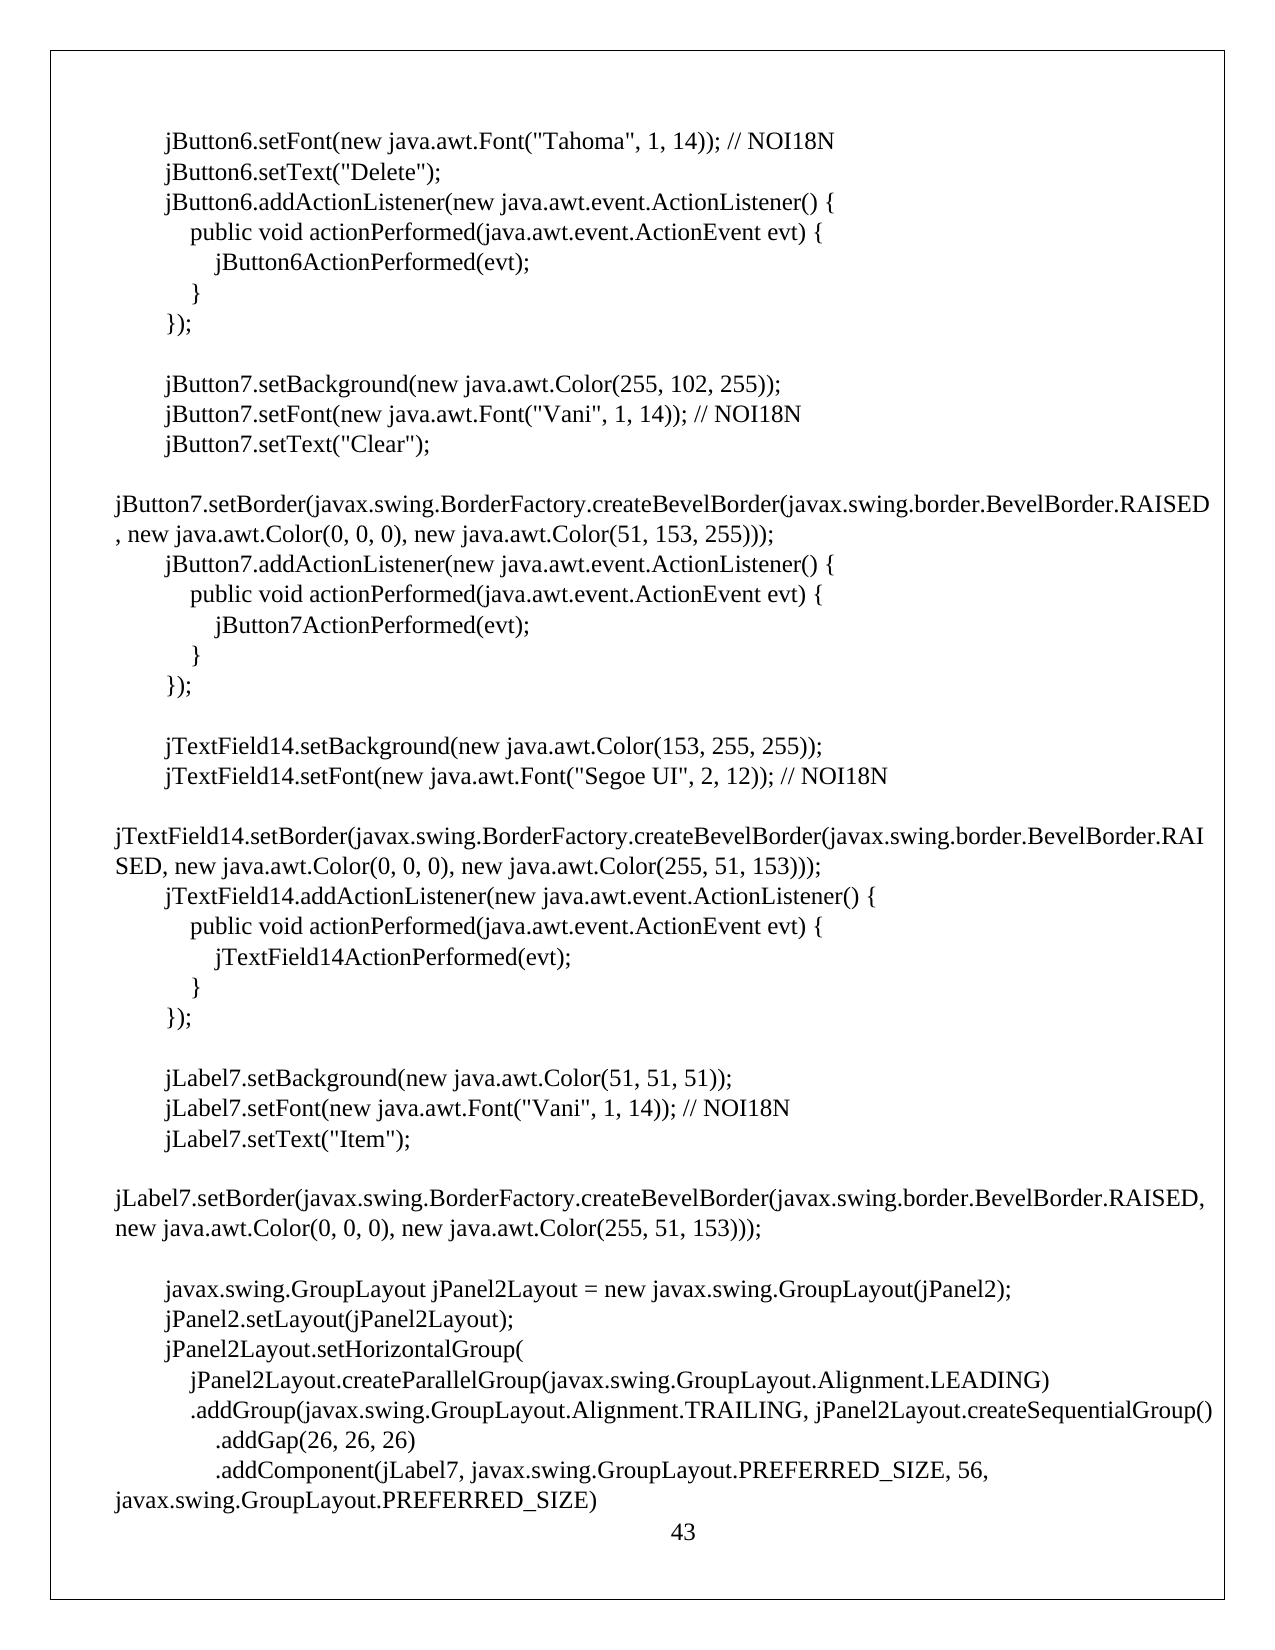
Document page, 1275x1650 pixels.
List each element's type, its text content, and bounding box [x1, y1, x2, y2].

text jTextField14ActionPerformed(evt); [115, 942, 1216, 971]
text jButton7.setBorder(javax.swing.BorderFactory.createBevelBorder(javax.swing.border.BevelBorder.RAISED, new java.awt.Color(0, 0, 0), new java.awt.Color(51, 153, 255))); [115, 460, 1216, 548]
text public void actionPerformed(java.awt.event.ActionEvent evt) { [115, 911, 1216, 940]
text }); [115, 1002, 1216, 1031]
text } [115, 640, 1216, 669]
text jLabel7.setText("Item"); [115, 1124, 1216, 1152]
text jButton7ActionPerformed(evt); [115, 610, 1216, 638]
text .addComponent(jLabel7, javax.swing.GroupLayout.PREFERRED_SIZE, 56, javax.swing.GroupLayout.PREFERRED_SIZE) [115, 1456, 1216, 1514]
text jButton7.setBackground(new java.awt.Color(255, 102, 255)); [115, 369, 1216, 397]
text jLabel7.setBackground(new java.awt.Color(51, 51, 51)); [115, 1063, 1216, 1092]
text jButton7.setText("Clear"); [115, 429, 1216, 458]
text public void actionPerformed(java.awt.event.ActionEvent evt) { [115, 217, 1216, 246]
text jPanel2.setLayout(jPanel2Layout); [115, 1304, 1216, 1333]
text .addGap(26, 26, 26) [115, 1425, 1216, 1454]
text jButton7.addActionListener(new java.awt.event.ActionListener() { [115, 549, 1216, 578]
text public void actionPerformed(java.awt.event.ActionEvent evt) { [115, 579, 1216, 608]
text jTextField14.addActionListener(new java.awt.event.ActionListener() { [115, 881, 1216, 910]
text jTextField14.setBackground(new java.awt.Color(153, 255, 255)); [115, 731, 1216, 760]
text jButton6.setFont(new java.awt.Font("Tahoma", 1, 14)); // NOI18N [115, 126, 1216, 155]
text .addGroup(javax.swing.GroupLayout.Alignment.TRAILING, jPanel2Layout.createSequentialGroup() [115, 1395, 1216, 1424]
text jTextField14.setFont(new java.awt.Font("Segoe UI", 2, 12)); // NOI18N [115, 761, 1216, 790]
text } [115, 972, 1216, 1001]
text jButton6ActionPerformed(evt); [115, 247, 1216, 276]
text jLabel7.setFont(new java.awt.Font("Vani", 1, 14)); // NOI18N [115, 1093, 1216, 1122]
text } [115, 278, 1216, 307]
text jButton7.setFont(new java.awt.Font("Vani", 1, 14)); // NOI18N [115, 399, 1216, 428]
text jButton6.addActionListener(new java.awt.event.ActionListener() { [115, 187, 1216, 216]
text }); [115, 670, 1216, 699]
text jPanel2Layout.setHorizontalGroup( [115, 1334, 1216, 1363]
text }); [115, 308, 1216, 337]
text jButton6.setText("Delete"); [115, 157, 1216, 185]
text javax.swing.GroupLayout jPanel2Layout = new javax.swing.GroupLayout(jPanel2); [115, 1274, 1216, 1302]
text jPanel2Layout.createParallelGroup(javax.swing.GroupLayout.Alignment.LEADING) [115, 1365, 1216, 1393]
text jLabel7.setBorder(javax.swing.BorderFactory.createBevelBorder(javax.swing.border.BevelBorder.RAISED, new java.awt.Color(0, 0, 0), new java.awt.Color(255, 51, 153))); [115, 1154, 1216, 1242]
text jTextField14.setBorder(javax.swing.BorderFactory.createBevelBorder(javax.swing.border.BevelBorder.RAISED, new java.awt.Color(0, 0, 0), new java.awt.Color(255, 51, 153))); [115, 792, 1216, 879]
